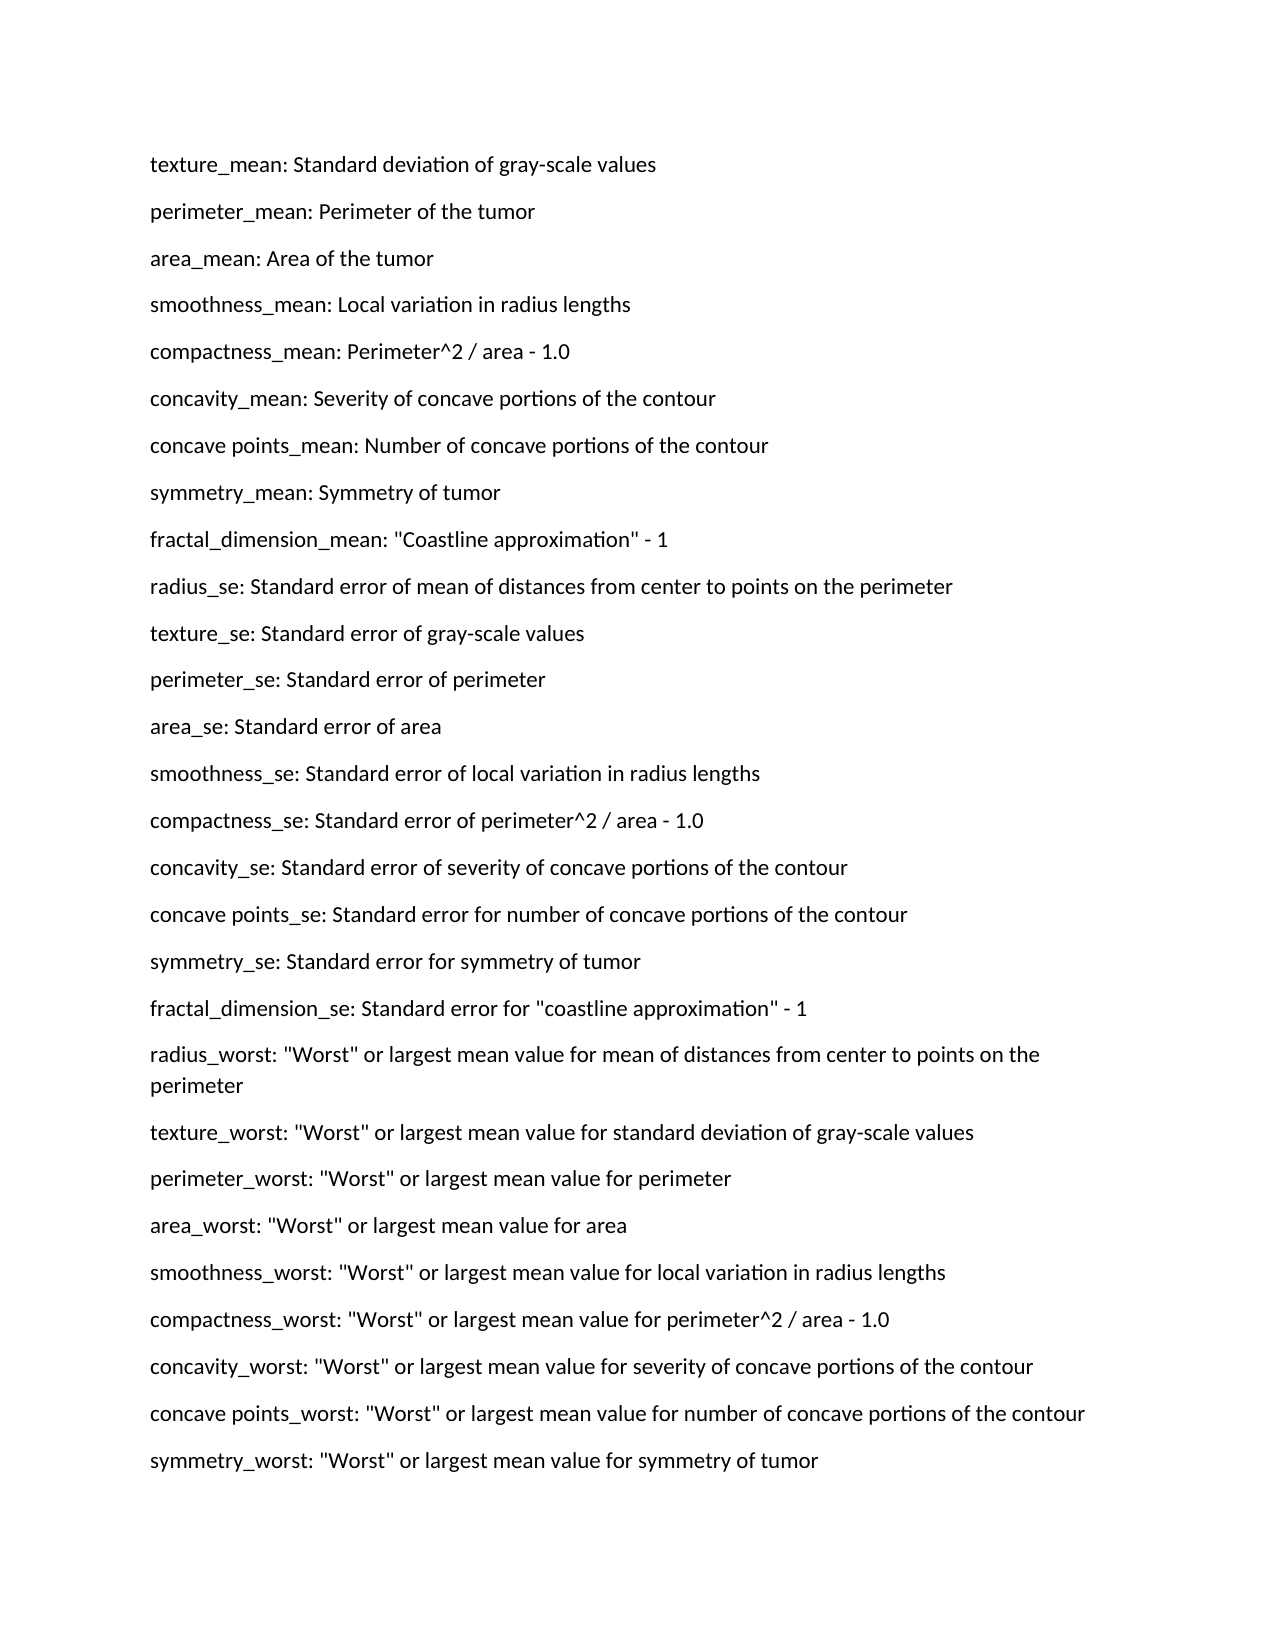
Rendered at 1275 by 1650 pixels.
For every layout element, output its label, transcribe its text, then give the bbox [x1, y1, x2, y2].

text perimeter_mean: Perimeter of the tumor [150, 197, 1125, 225]
text area_se: Standard error of area [150, 712, 1125, 741]
text area_mean: Area of the tumor [150, 244, 1125, 272]
text compactness_mean: Perimeter^2 / area - 1.0 [150, 337, 1125, 366]
text fractal_dimension_mean: "Coastline approximation" - 1 [150, 525, 1125, 553]
text concave points_worst: "Worst" or largest mean value for number of concave portions of the contour [150, 1399, 1125, 1427]
text concave points_se: Standard error for number of concave portions of the contour [150, 900, 1125, 928]
text texture_mean: Standard deviation of gray-scale values [150, 150, 1125, 178]
text compactness_se: Standard error of perimeter^2 / area - 1.0 [150, 806, 1125, 834]
text texture_worst: "Worst" or largest mean value for standard deviation of gray-scale values [150, 1118, 1125, 1146]
text concave points_mean: Number of concave portions of the contour [150, 431, 1125, 459]
text texture_se: Standard error of gray-scale values [150, 619, 1125, 647]
text concavity_mean: Severity of concave portions of the contour [150, 384, 1125, 412]
text perimeter_worst: "Worst" or largest mean value for perimeter [150, 1164, 1125, 1193]
text radius_worst: "Worst" or largest mean value for mean of distances from center to points on the perimeter [150, 1041, 1125, 1099]
text perimeter_se: Standard error of perimeter [150, 666, 1125, 694]
text area_worst: "Worst" or largest mean value for area [150, 1211, 1125, 1239]
text fractal_dimension_se: Standard error for "coastline approximation" - 1 [150, 994, 1125, 1022]
text concavity_worst: "Worst" or largest mean value for severity of concave portions of the contour [150, 1352, 1125, 1380]
text compactness_worst: "Worst" or largest mean value for perimeter^2 / area - 1.0 [150, 1305, 1125, 1333]
text concavity_se: Standard error of severity of concave portions of the contour [150, 853, 1125, 881]
text smoothness_mean: Local variation in radius lengths [150, 291, 1125, 319]
text smoothness_se: Standard error of local variation in radius lengths [150, 759, 1125, 787]
text smoothness_worst: "Worst" or largest mean value for local variation in radius lengths [150, 1258, 1125, 1286]
text symmetry_se: Standard error for symmetry of tumor [150, 947, 1125, 975]
text symmetry_worst: "Worst" or largest mean value for symmetry of tumor [150, 1446, 1125, 1474]
text symmetry_mean: Symmetry of tumor [150, 478, 1125, 506]
text radius_se: Standard error of mean of distances from center to points on the perimeter [150, 572, 1125, 600]
